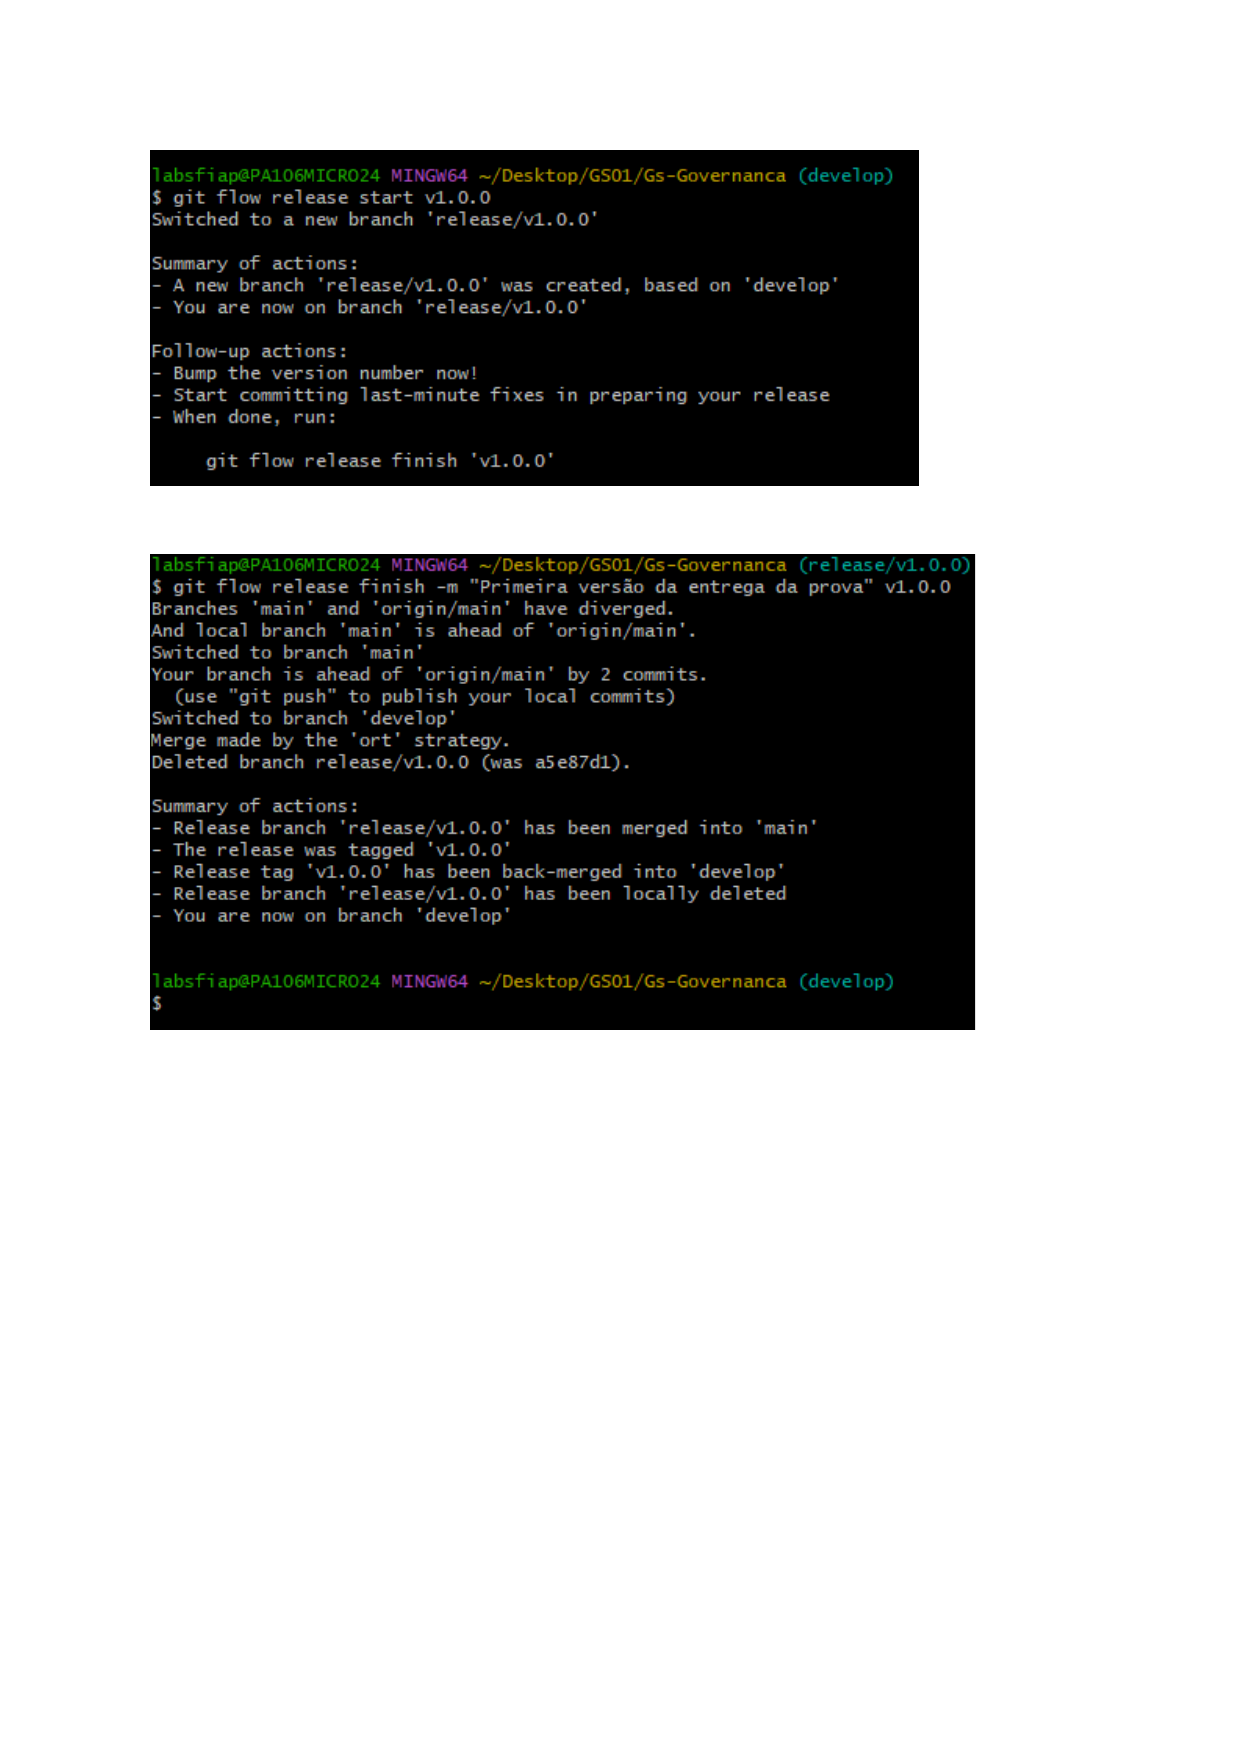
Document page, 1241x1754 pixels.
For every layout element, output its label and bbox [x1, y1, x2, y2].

picture [150, 554, 976, 1030]
picture [150, 150, 919, 486]
